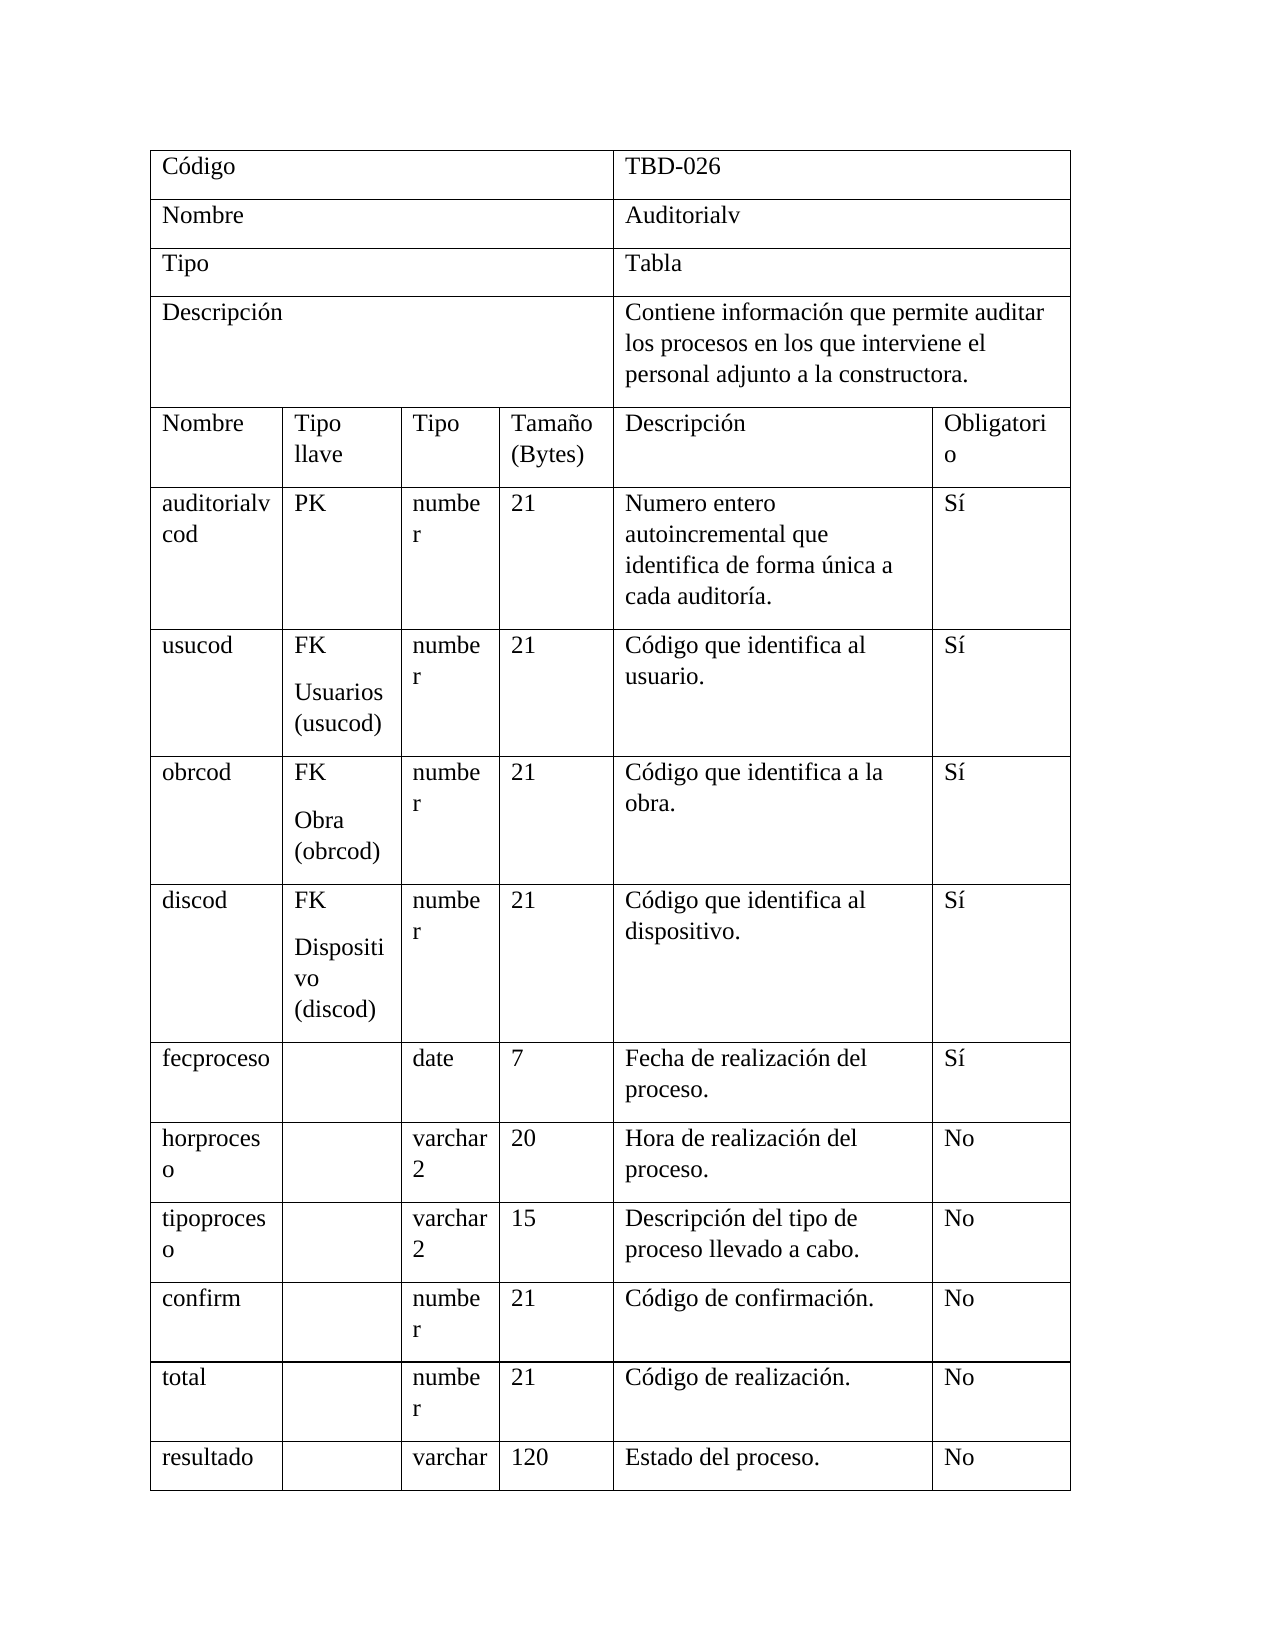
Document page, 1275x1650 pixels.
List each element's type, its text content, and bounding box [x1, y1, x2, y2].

table_cell 120 [500, 1442, 613, 1490]
table_cell 21 [500, 1283, 613, 1361]
table_cell No [933, 1442, 1070, 1490]
table_cell Nombre [151, 408, 282, 487]
table_cell 15 [500, 1203, 613, 1282]
table_cell Contiene información que permite auditar los procesos en los que interviene el personal adjunto a la constructora. [614, 297, 1070, 407]
table_cell Auditorialv [614, 200, 1070, 247]
table_cell FK Usuarios (usucod) [283, 630, 401, 756]
table_cell Código que identifica al dispositivo. [614, 885, 932, 1042]
table_cell PK [283, 488, 401, 629]
table_cell Sí [933, 885, 1070, 1042]
table_cell discod [151, 885, 282, 1042]
table_cell confirm [151, 1283, 282, 1361]
table_cell varchar2 [402, 1203, 499, 1282]
table_cell 21 [500, 885, 613, 1042]
table_cell [283, 1043, 401, 1122]
table_cell [283, 1442, 401, 1490]
table_cell Código que identifica a la obra. [614, 757, 932, 884]
table_cell Código que identifica al usuario. [614, 630, 932, 756]
table_cell number [402, 885, 499, 1042]
table_cell Nombre [151, 200, 613, 247]
table_cell Tipo llave [283, 408, 401, 487]
table_cell FK Dispositivo (discod) [283, 885, 401, 1042]
table_cell 20 [500, 1123, 613, 1202]
table_cell Sí [933, 630, 1070, 756]
table_cell 21 [500, 757, 613, 884]
table_cell number [402, 488, 499, 629]
table_cell tipoproceso [151, 1203, 282, 1282]
table_cell fecproceso [151, 1043, 282, 1122]
table_cell Fecha de realización del proceso. [614, 1043, 932, 1122]
table_cell number [402, 1283, 499, 1361]
table_cell No [933, 1283, 1070, 1361]
table_header Código [151, 151, 613, 199]
table_cell Sí [933, 1043, 1070, 1122]
table_cell total [151, 1363, 282, 1441]
table_cell Sí [933, 757, 1070, 884]
table_cell varchar2 [402, 1123, 499, 1202]
table_cell varchar2 [402, 1442, 499, 1490]
table_cell Hora de realización del proceso. [614, 1123, 932, 1202]
table_cell number [402, 757, 499, 884]
table_cell Código de realización. [614, 1363, 932, 1441]
table_cell Código de confirmación. [614, 1283, 932, 1361]
table_cell resultado [151, 1442, 282, 1490]
table_cell Obligatorio [933, 408, 1070, 487]
table_cell [283, 1363, 401, 1441]
table_cell Numero entero autoincremental que identifica de forma única a cada auditoría. [614, 488, 932, 629]
table_cell Descripción del tipo de proceso llevado a cabo. [614, 1203, 932, 1282]
table_cell horproceso [151, 1123, 282, 1202]
table_cell 21 [500, 488, 613, 629]
table_cell FK Obra (obrcod) [283, 757, 401, 884]
table_cell number [402, 1363, 499, 1441]
table_cell 21 [500, 1363, 613, 1441]
table_cell [283, 1123, 401, 1202]
table_cell 21 [500, 630, 613, 756]
table_cell number [402, 630, 499, 756]
table_cell Tamaño (Bytes) [500, 408, 613, 487]
table_cell Sí [933, 488, 1070, 629]
table_cell No [933, 1203, 1070, 1282]
table_cell 7 [500, 1043, 613, 1122]
table_cell usucod [151, 630, 282, 756]
table_cell [283, 1203, 401, 1282]
table_cell No [933, 1363, 1070, 1441]
table_cell Tipo [151, 249, 613, 296]
table_cell No [933, 1123, 1070, 1202]
table_cell Estado del proceso. [614, 1442, 932, 1490]
table_cell date [402, 1043, 499, 1122]
table_cell Tipo [402, 408, 499, 487]
table_cell Descripción [151, 297, 613, 407]
table_cell [283, 1283, 401, 1361]
table_header TBD-026 [614, 151, 1070, 199]
table_cell obrcod [151, 757, 282, 884]
table_cell Descripción [614, 408, 932, 487]
table_cell Tabla [614, 249, 1070, 296]
table_cell auditorialvcod [151, 488, 282, 629]
